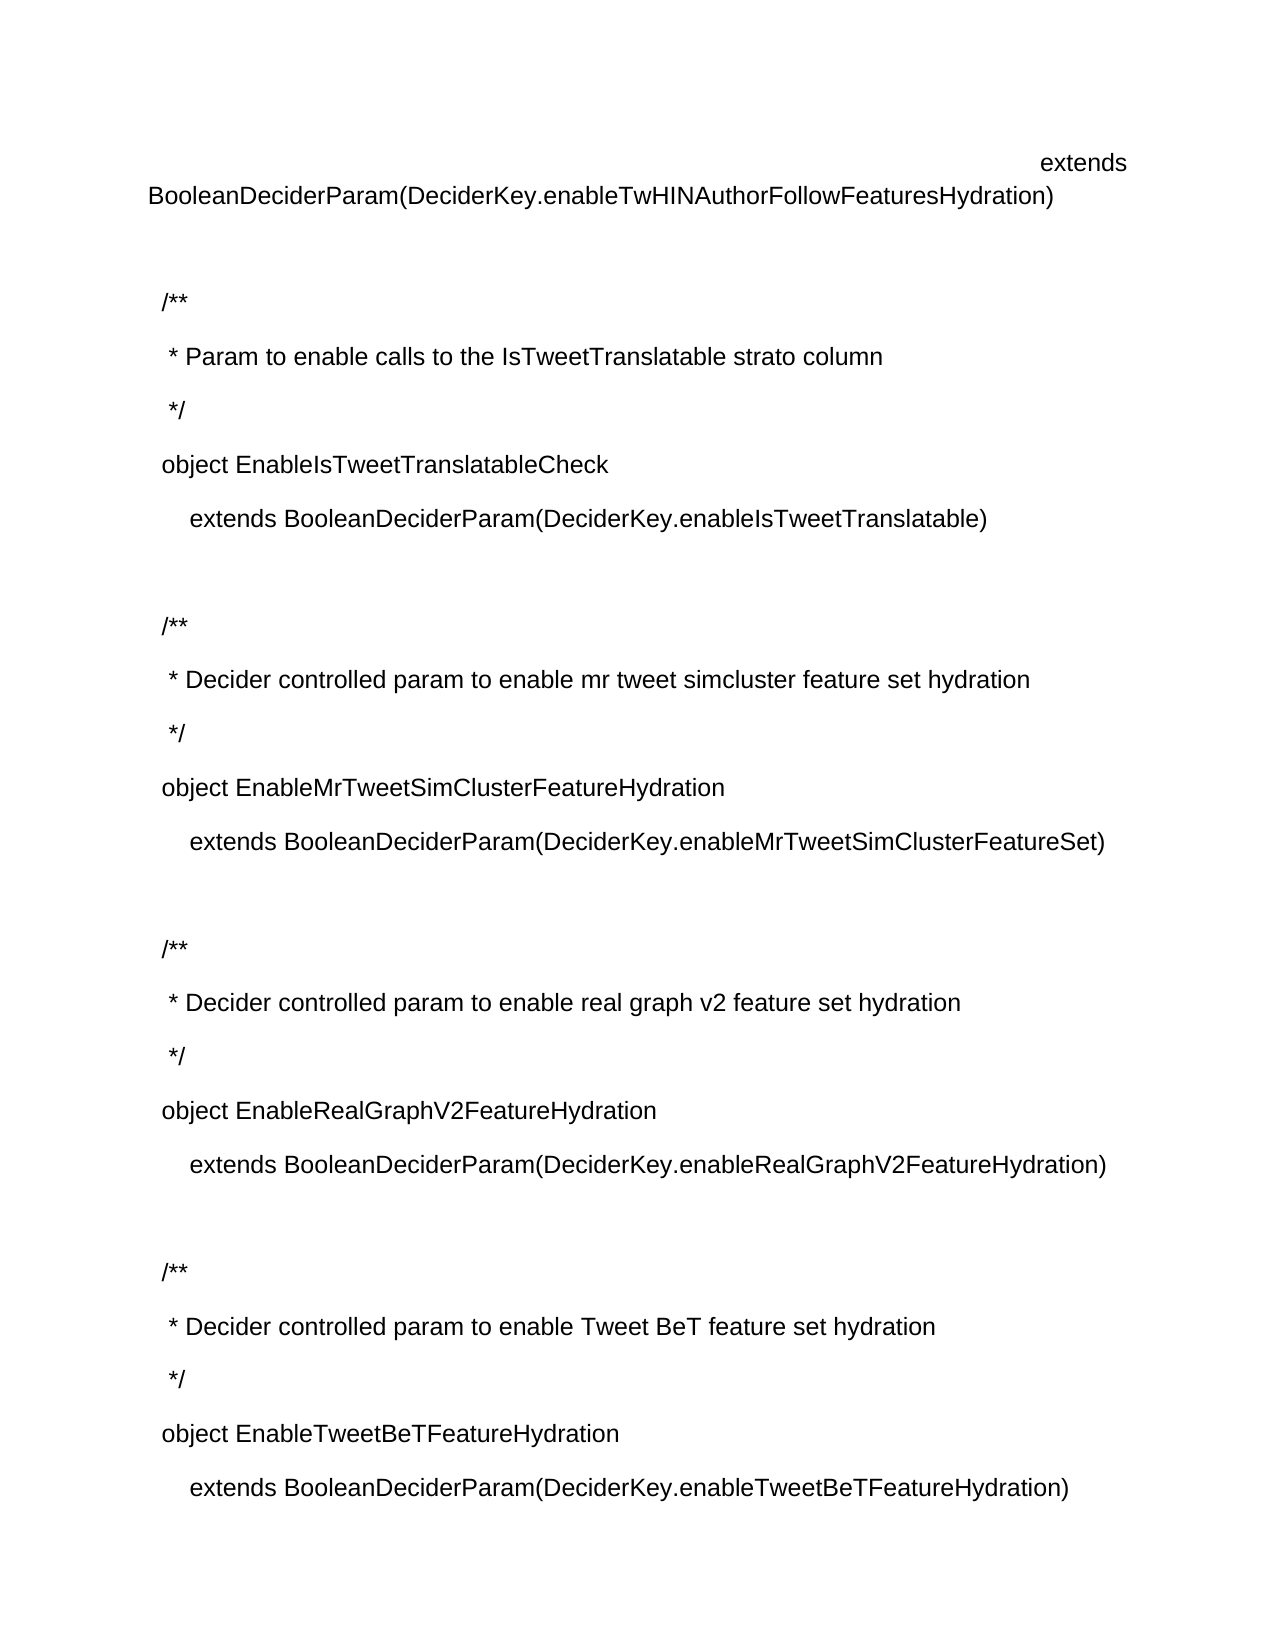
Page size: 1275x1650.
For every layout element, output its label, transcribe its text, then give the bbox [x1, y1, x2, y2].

text extends BooleanDeciderParam(DeciderKey.enableRealGraphV2FeatureHydration) [148, 1150, 1127, 1179]
text extends BooleanDeciderParam(DeciderKey.enableMrTweetSimClusterFeatureSet) [148, 827, 1127, 856]
text */ [148, 719, 1127, 748]
text */ [148, 1042, 1127, 1071]
text extends BooleanDeciderParam(DeciderKey.enableTwHINAuthorFollowFeaturesHydration) [148, 148, 1127, 209]
text * Decider controlled param to enable Tweet BeT feature set hydration [148, 1312, 1127, 1340]
text /** [148, 611, 1127, 640]
text * Param to enable calls to the IsTweetTranslatable strato column [148, 342, 1127, 371]
text /** [148, 1258, 1127, 1286]
text /** [148, 934, 1127, 963]
text object EnableIsTweetTranslatableCheck [148, 450, 1127, 479]
text extends BooleanDeciderParam(DeciderKey.enableTweetBeTFeatureHydration) [148, 1473, 1127, 1502]
text * Decider controlled param to enable real graph v2 feature set hydration [148, 988, 1127, 1017]
text object EnableRealGraphV2FeatureHydration [148, 1096, 1127, 1125]
text */ [148, 1365, 1127, 1394]
text */ [148, 396, 1127, 425]
text extends BooleanDeciderParam(DeciderKey.enableIsTweetTranslatable) [148, 504, 1127, 532]
text object EnableMrTweetSimClusterFeatureHydration [148, 773, 1127, 802]
text * Decider controlled param to enable mr tweet simcluster feature set hydration [148, 665, 1127, 694]
text object EnableTweetBeTFeatureHydration [148, 1419, 1127, 1448]
text /** [148, 288, 1127, 317]
